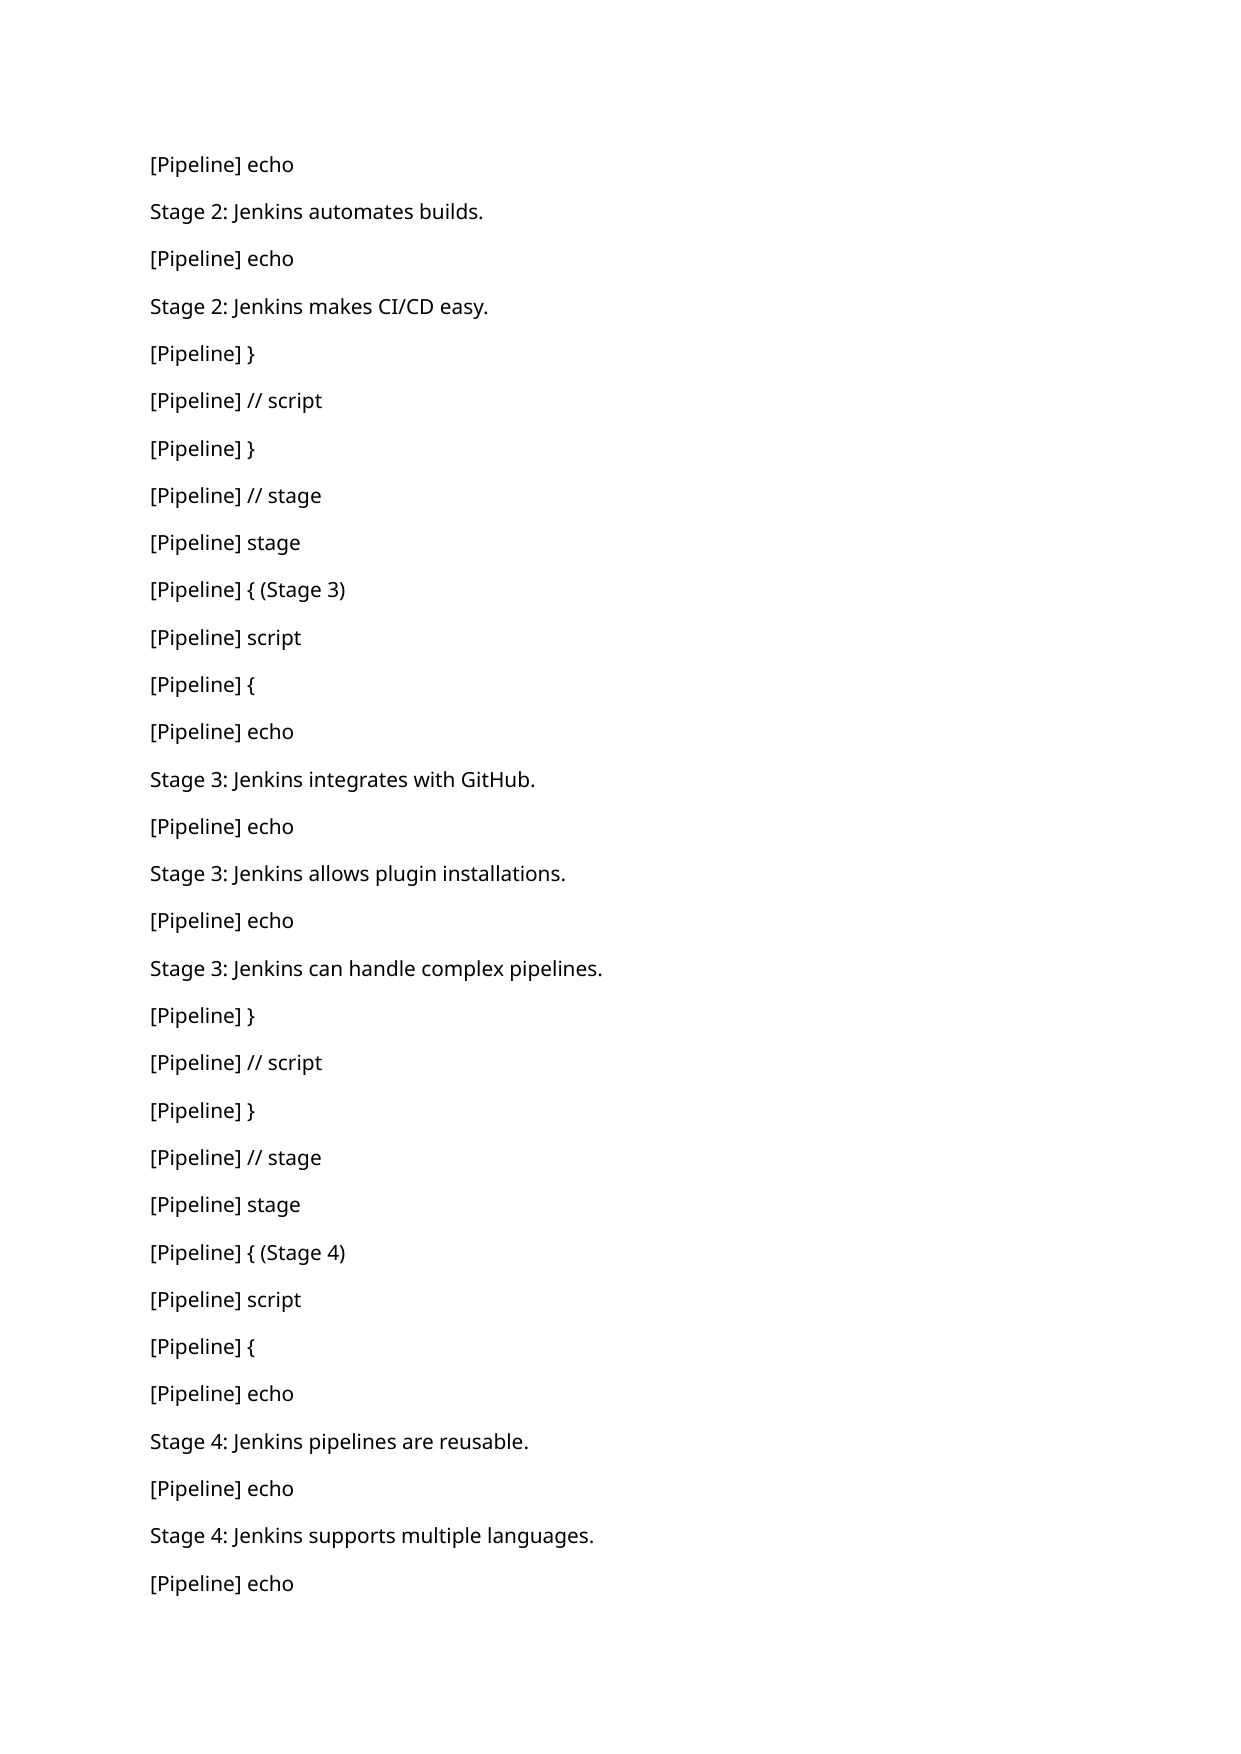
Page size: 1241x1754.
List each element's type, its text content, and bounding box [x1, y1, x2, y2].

text [Pipeline] } [150, 339, 1090, 368]
text [Pipeline] { (Stage 4) [150, 1238, 1090, 1266]
text [Pipeline] echo [150, 717, 1090, 746]
text Stage 4: Jenkins supports multiple languages. [150, 1521, 1090, 1550]
text [Pipeline] } [150, 434, 1090, 462]
text [Pipeline] { (Stage 3) [150, 576, 1090, 604]
text Stage 2: Jenkins automates builds. [150, 197, 1090, 226]
text Stage 3: Jenkins allows plugin installations. [150, 859, 1090, 888]
text Stage 3: Jenkins integrates with GitHub. [150, 765, 1090, 793]
text [Pipeline] echo [150, 1379, 1090, 1408]
text [Pipeline] // stage [150, 1143, 1090, 1172]
text [Pipeline] echo [150, 812, 1090, 841]
text Stage 2: Jenkins makes CI/CD easy. [150, 292, 1090, 320]
text [Pipeline] script [150, 623, 1090, 651]
text [Pipeline] echo [150, 1569, 1090, 1597]
text [Pipeline] // script [150, 1048, 1090, 1077]
text Stage 3: Jenkins can handle complex pipelines. [150, 954, 1090, 982]
text [Pipeline] { [150, 670, 1090, 699]
text [Pipeline] stage [150, 528, 1090, 557]
text [Pipeline] echo [150, 150, 1090, 178]
text [Pipeline] script [150, 1285, 1090, 1313]
text [Pipeline] stage [150, 1190, 1090, 1219]
text [Pipeline] echo [150, 1474, 1090, 1503]
text [Pipeline] } [150, 1096, 1090, 1124]
text Stage 4: Jenkins pipelines are reusable. [150, 1427, 1090, 1455]
text [Pipeline] } [150, 1001, 1090, 1030]
text [Pipeline] echo [150, 907, 1090, 935]
text [Pipeline] // stage [150, 481, 1090, 509]
text [Pipeline] echo [150, 244, 1090, 273]
text [Pipeline] { [150, 1332, 1090, 1361]
text [Pipeline] // script [150, 386, 1090, 415]
